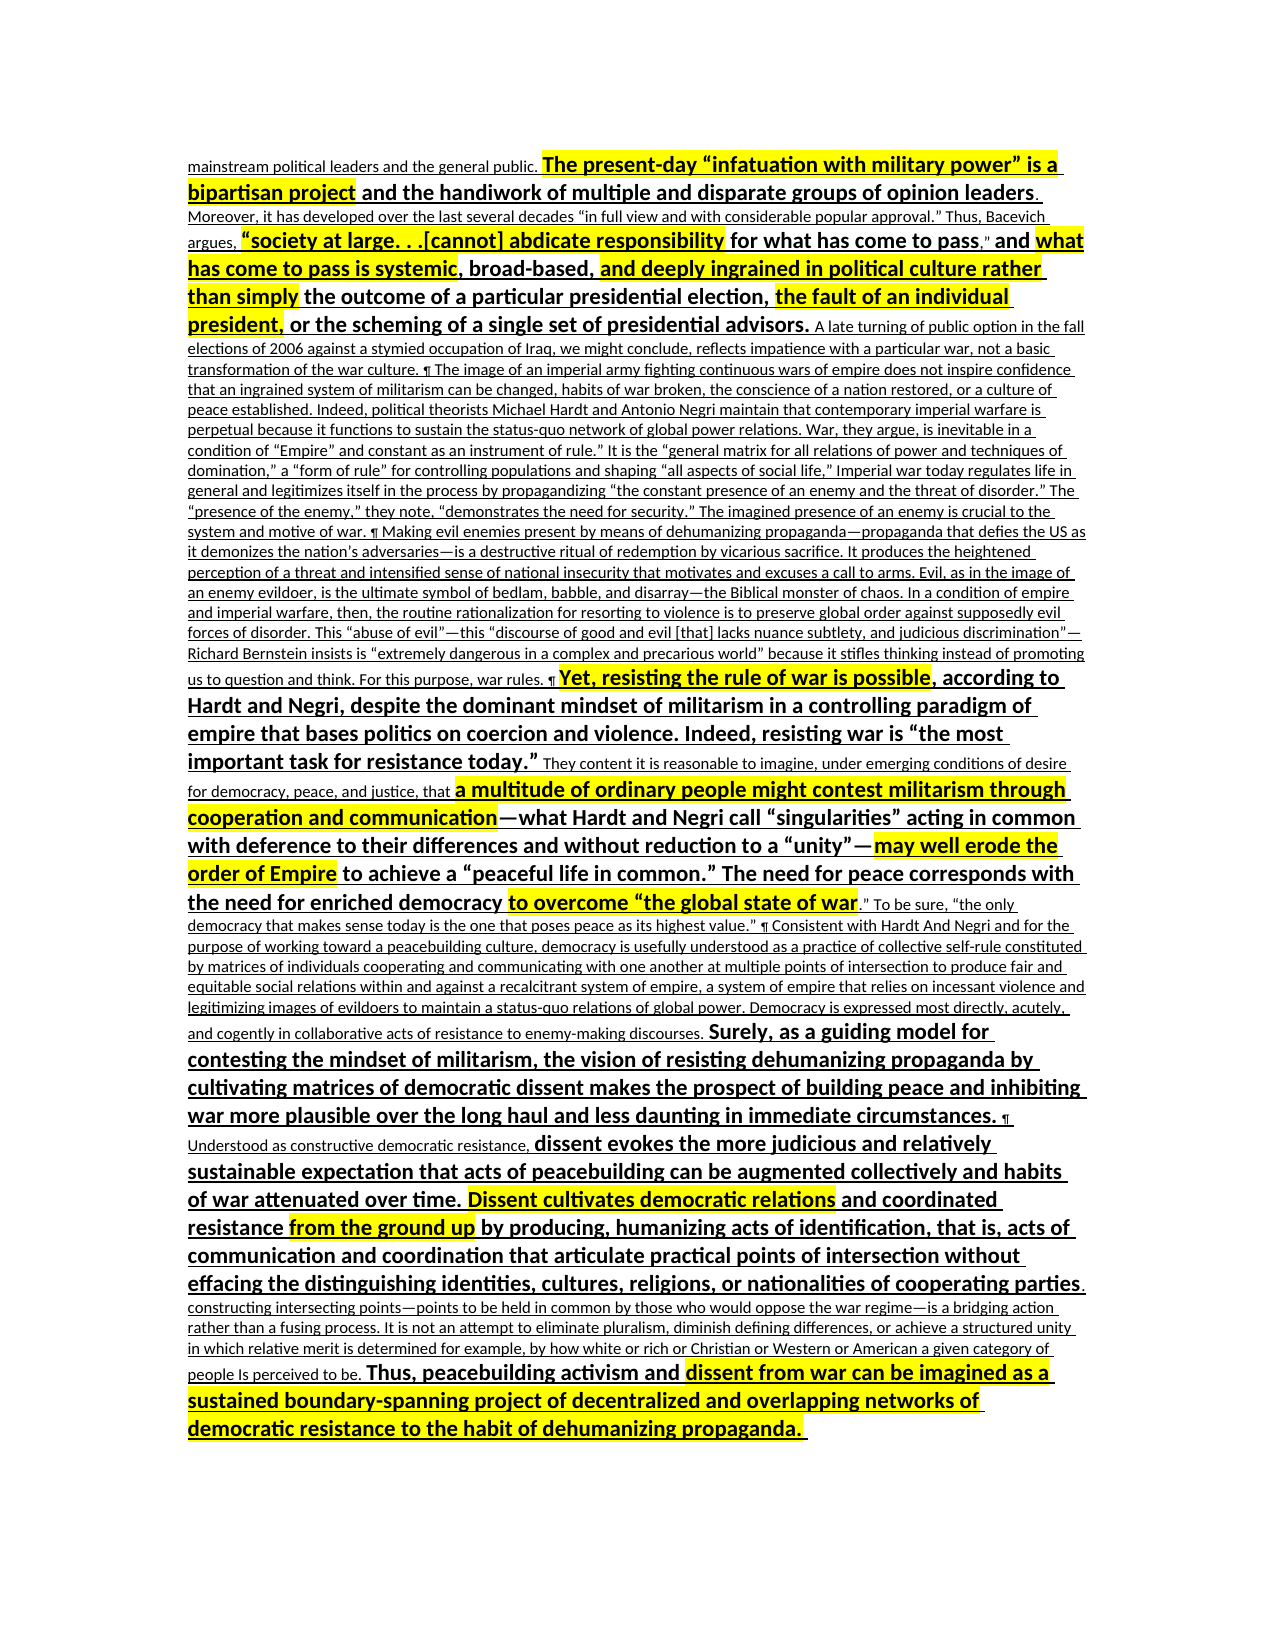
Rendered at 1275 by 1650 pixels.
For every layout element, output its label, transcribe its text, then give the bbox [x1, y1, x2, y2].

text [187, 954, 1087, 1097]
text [187, 150, 1087, 953]
